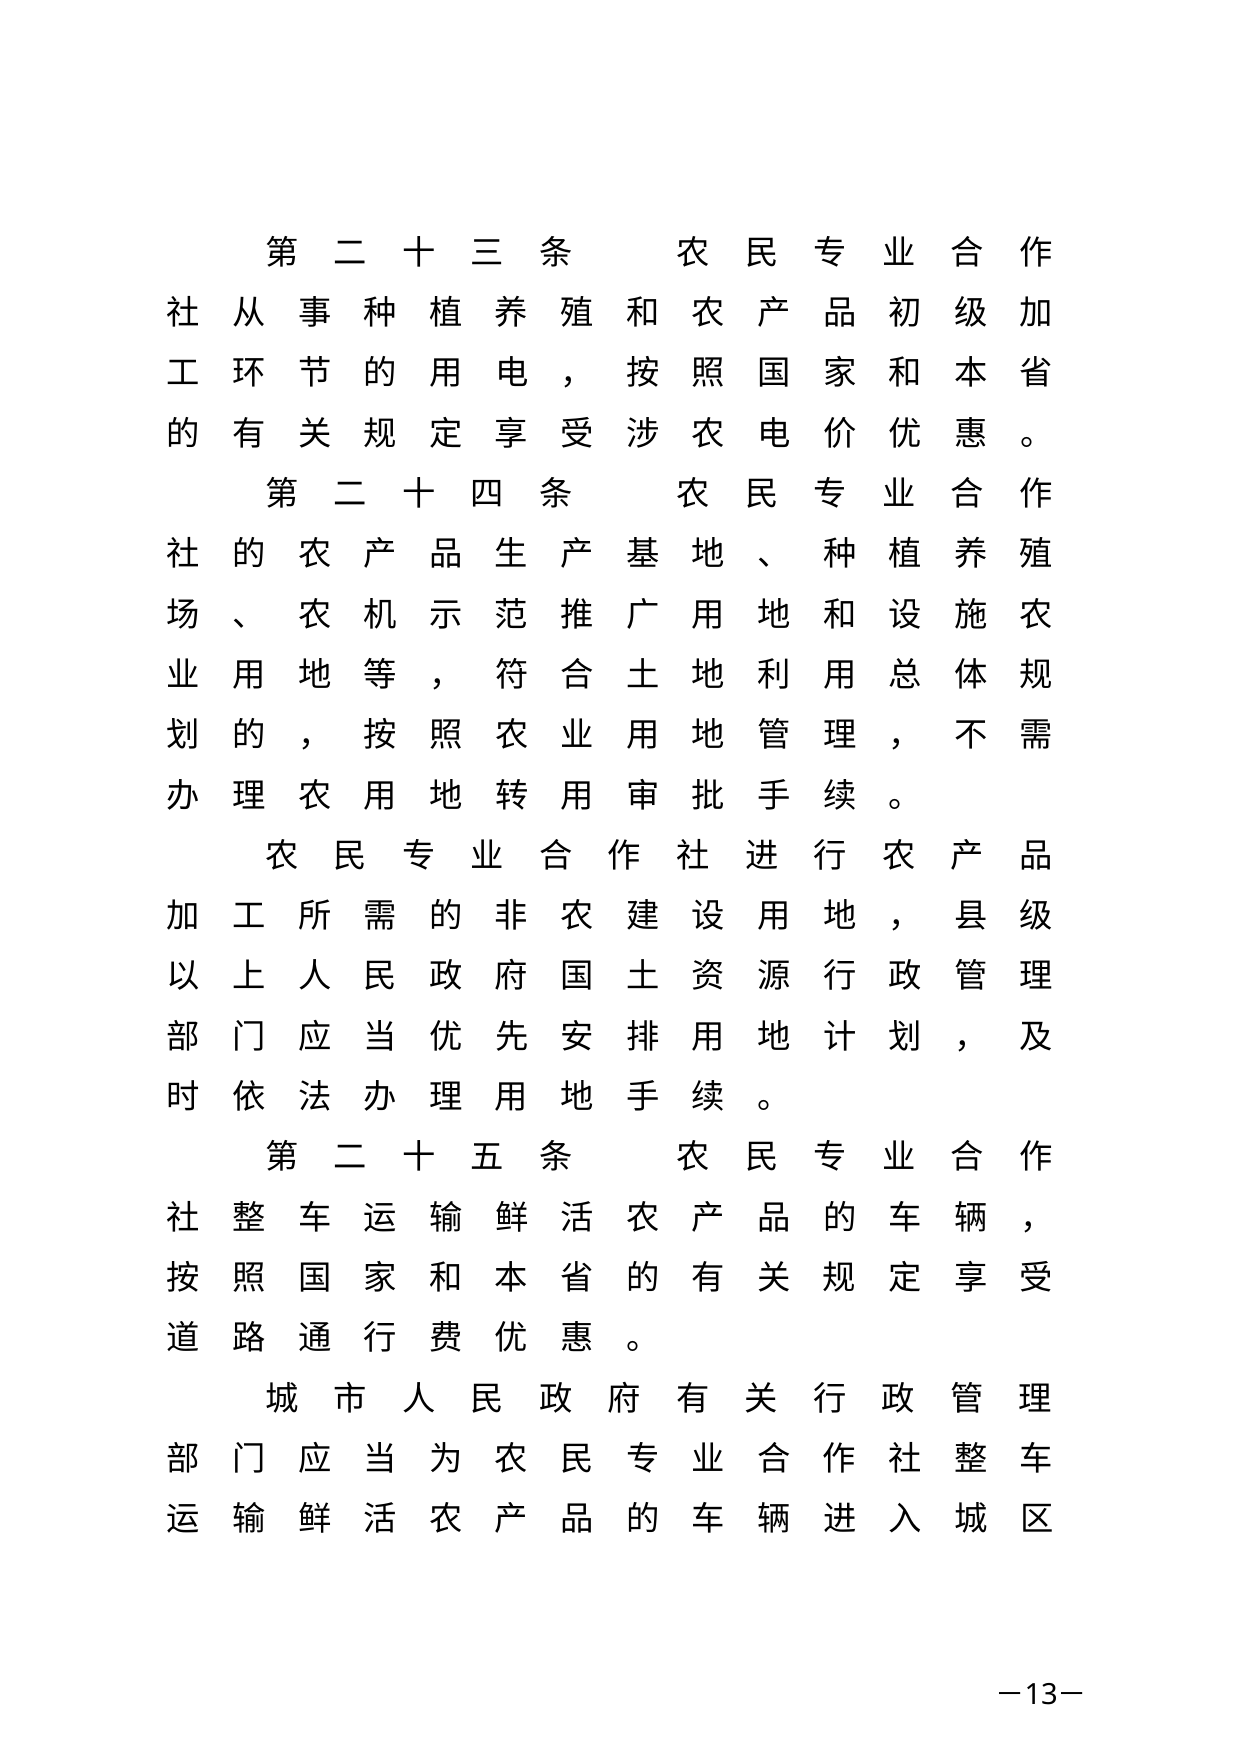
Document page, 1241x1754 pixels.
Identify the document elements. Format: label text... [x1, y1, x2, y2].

text 第二十四条 农民专业合作社的农产品生产基地、种植养殖场、农机示范推广用地和设施农业用地等，符合土地利用总体规划的，按照农业用地管理，不需办理农用地转用审批手续。 [167, 461, 1085, 823]
text 农民专业合作社进行农产品加工所需的非农建设用地，县级以上人民政府国土资源行政管理部门应当优先安排用地计划，及时依法办理用地手续。 [167, 823, 1085, 1124]
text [167, 1365, 1085, 1546]
text 第二十三条 农民专业合作社从事种植养殖和农产品初级加工环节的用电，按照国家和本省的有关规定享受涉农电价优惠。 [167, 219, 1085, 461]
text 第二十五条 农民专业合作社整车运输鲜活农产品的车辆，按照国家和本省的有关规定享受道路通行费优惠。 [167, 1124, 1085, 1365]
